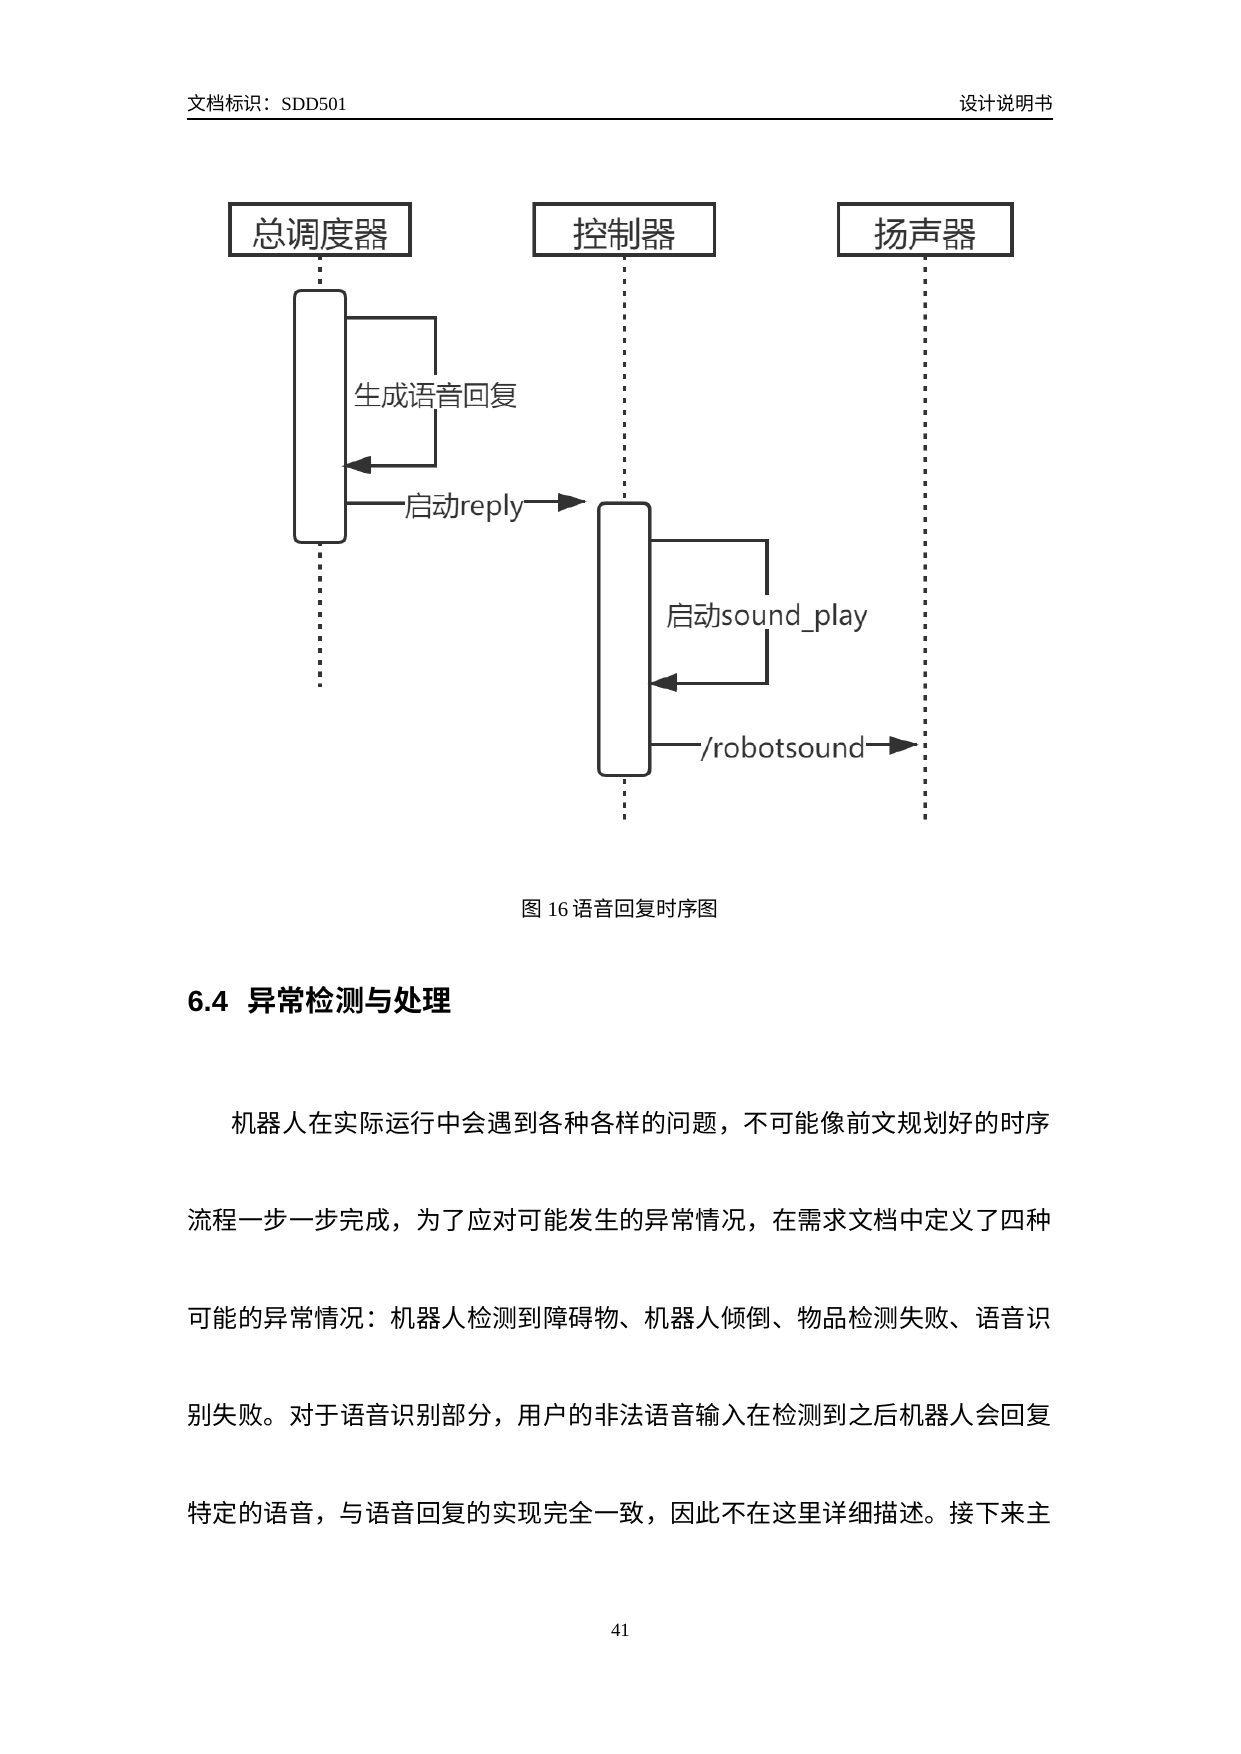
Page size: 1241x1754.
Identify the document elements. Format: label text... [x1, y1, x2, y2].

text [187, 1089, 1053, 1544]
subtitle 异常检测与处理 [187, 966, 1053, 1031]
picture [187, 162, 1053, 865]
text 图 16 语音回复时序图 [187, 891, 1053, 924]
